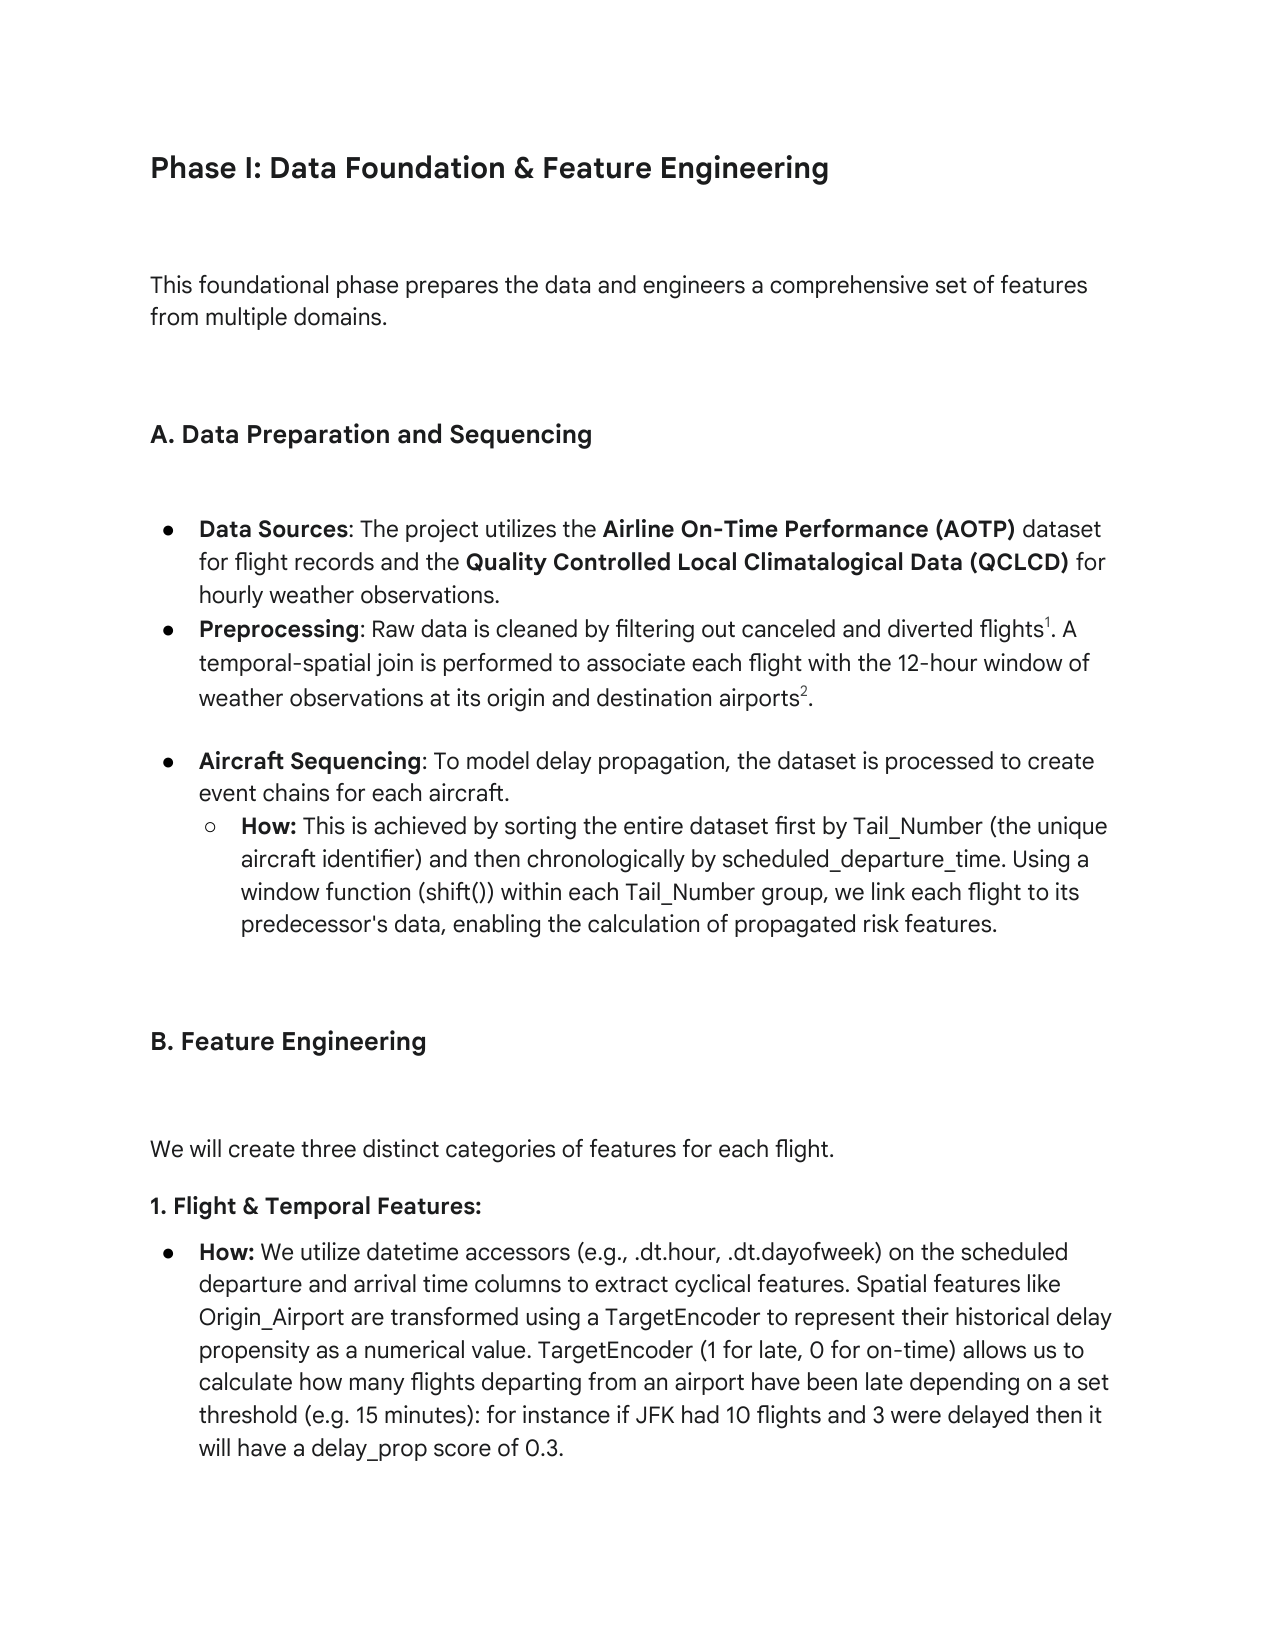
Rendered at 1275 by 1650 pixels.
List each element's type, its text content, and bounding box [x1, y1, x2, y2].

list How: We utilize datetime accessors (e.g., .dt.hour, .dt.dayofweek) on the scheduled departure and arrival time columns to extract cyclical features. Spatial features like Origin_Airport are transformed using a TargetEncoder to represent their historical delay propensity as a numerical value. TargetEncoder (1 for late, 0 for on-time) allows us to calculate how many flights departing from an airport have been late depending on a set threshold (e.g. 15 minutes): for instance if JFK had 10 flights and 3 were delayed then it will have a delay_prop score of 0.3. [161, 1238, 1125, 1463]
text This foundational phase prepares the data and engineers a comprehensive set of features from multiple domains. [150, 271, 1125, 332]
text We will create three distinct categories of features for each flight. [150, 1135, 1125, 1164]
subtitle Phase I: Data Foundation & Feature Engineering [150, 150, 1125, 187]
text 1. Flight & Temporal Features: [150, 1193, 1125, 1221]
list How: This is achieved by sorting the entire dataset first by Tail_Number (the unique aircraft identifier) and then chronologically by scheduled_departure_time. Using a window function (shift()) within each Tail_Number group, we link each flight to its predecessor's data, enabling the calculation of propagated risk features. [203, 812, 1125, 939]
list Data Sources: The project utilizes the Airline On-Time Performance (AOTP) dataset for flight records and the Quality Controlled Local Climatalogical Data (QCLCD) for hourly weather observations. [161, 515, 1125, 609]
list Aircraft Sequencing: To model delay propagation, the dataset is processed to create event chains for each aircraft. [161, 747, 1125, 808]
subtitle B. Feature Engineering [150, 1026, 1125, 1057]
list Preprocessing: Raw data is cleaned by filtering out canceled and diverted flights1. A temporal-spatial join is performed to associate each flight with the 12-hour window of weather observations at its origin and destination airports2. [161, 613, 1125, 743]
subtitle A. Data Preparation and Sequencing [150, 419, 1125, 450]
